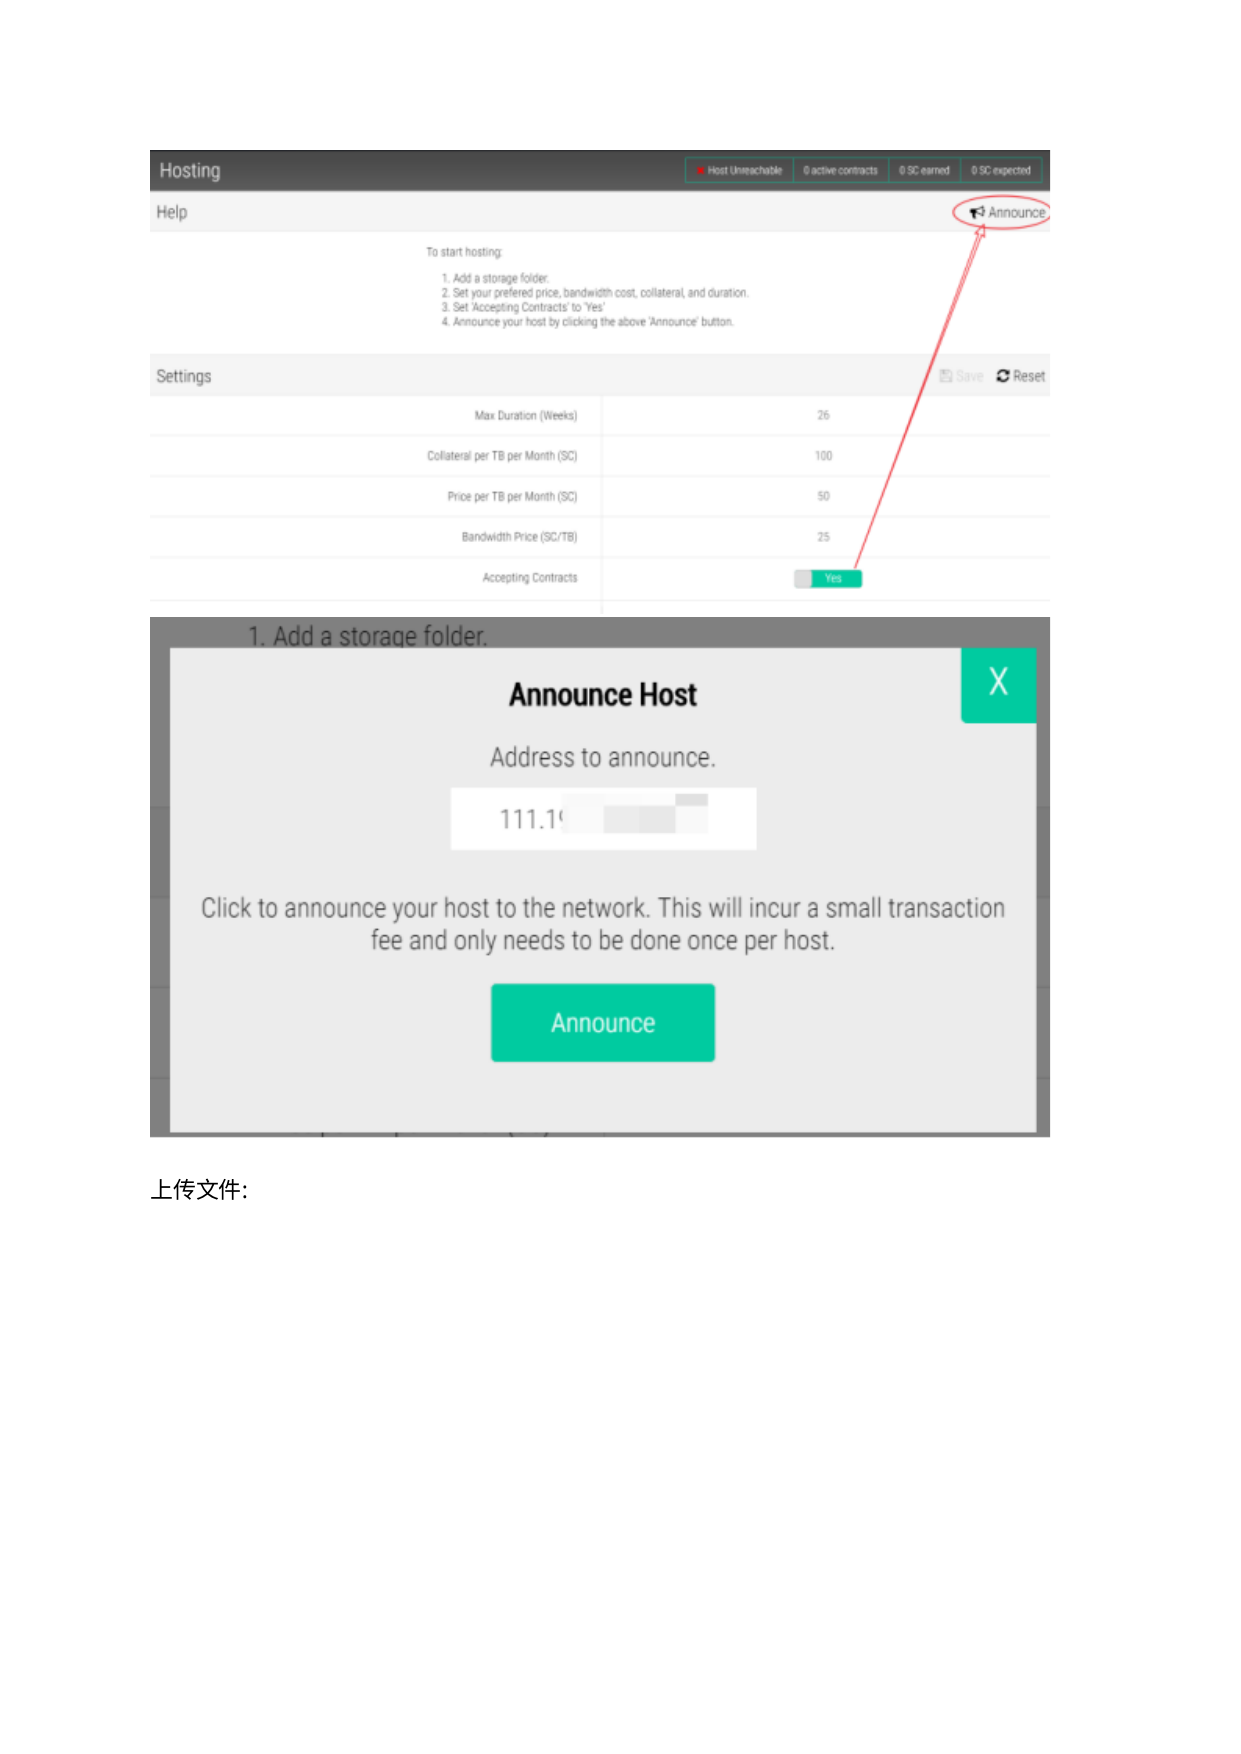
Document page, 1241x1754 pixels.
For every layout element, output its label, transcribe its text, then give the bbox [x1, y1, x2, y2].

picture [150, 150, 1050, 614]
picture [150, 617, 1050, 1139]
text 上传文件: [150, 1172, 1090, 1206]
